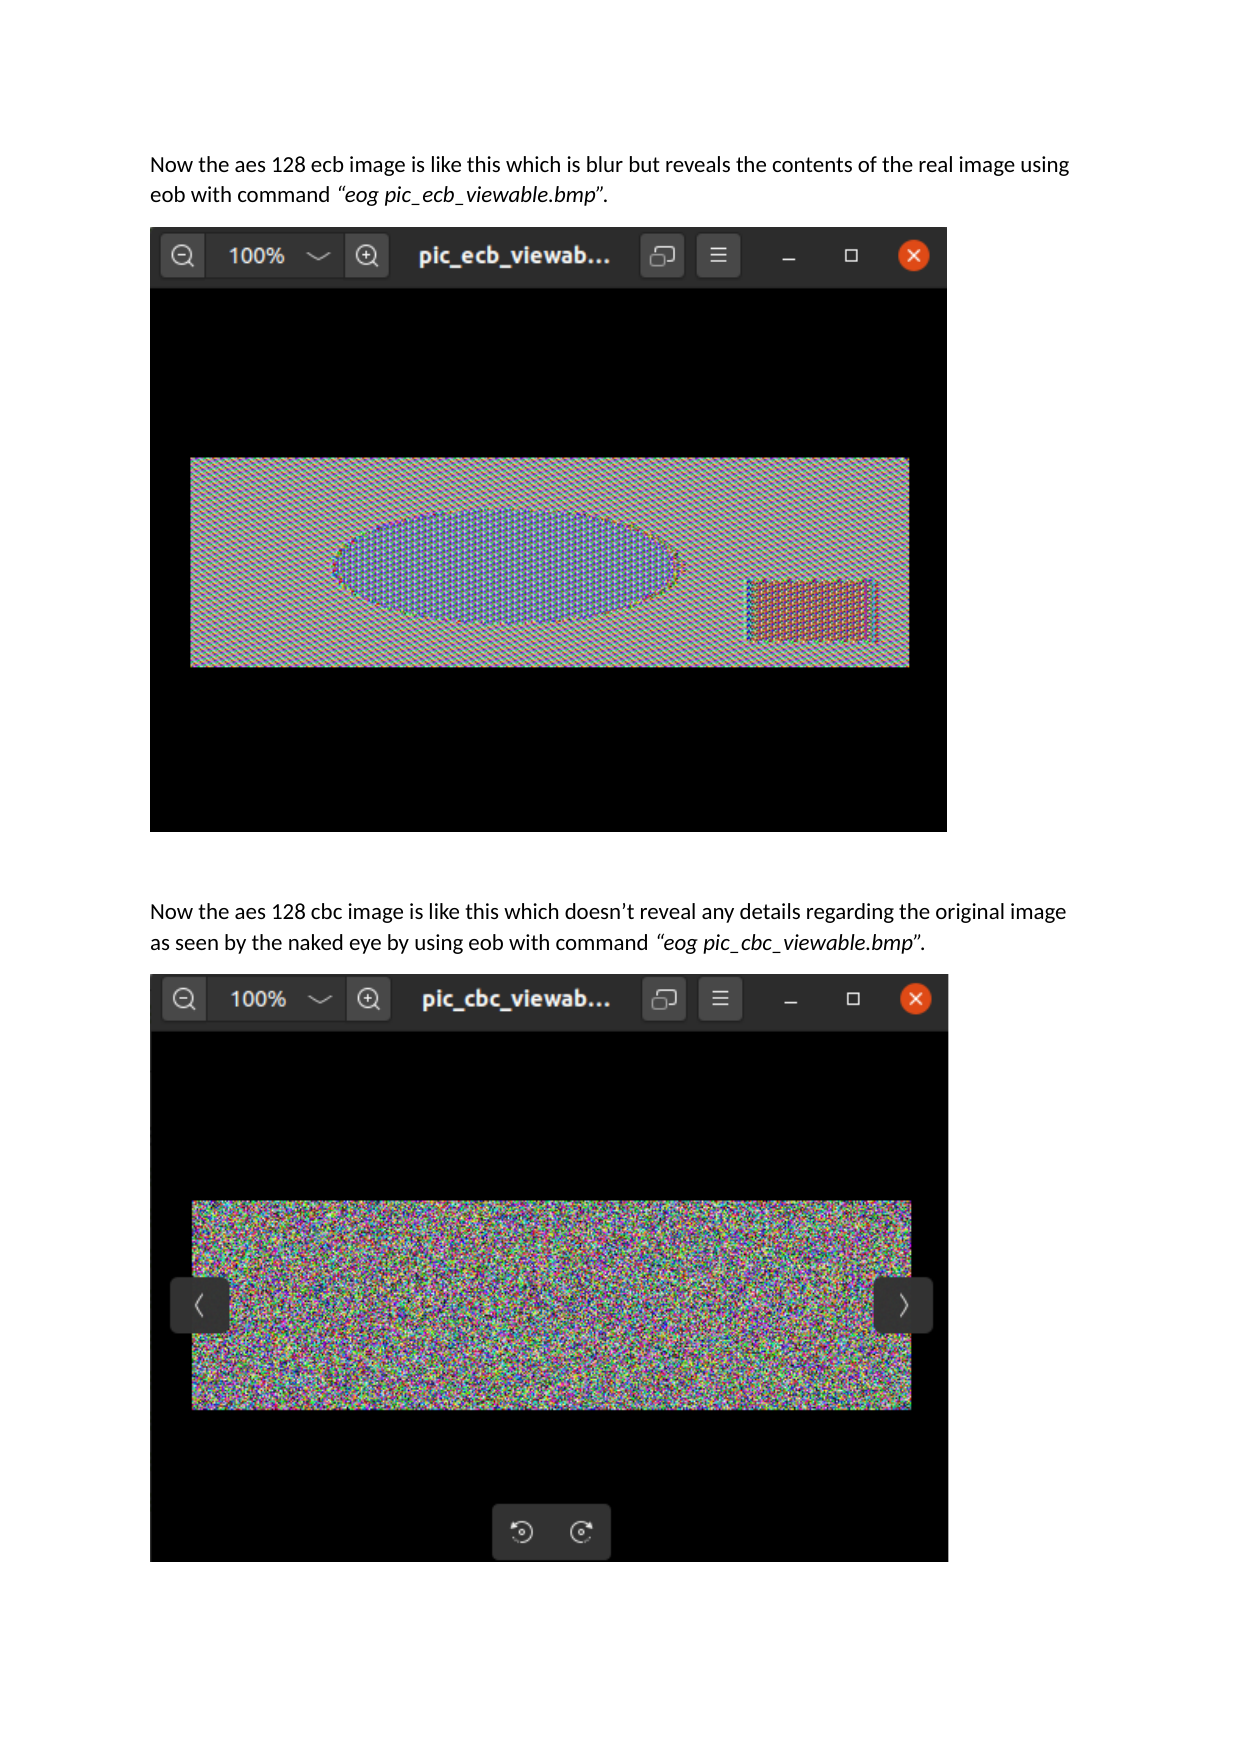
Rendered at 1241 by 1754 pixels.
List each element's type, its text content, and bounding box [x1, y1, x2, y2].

text Now the aes 128 ecb image is like this which is blur but reveals the contents of the real image using eob with command “eog pic_ecb_viewable.bmp”. [150, 150, 1090, 208]
text Now the aes 128 cbc image is like this which doesn’t reveal any details regarding the original image as seen by the naked eye by using eob with command “eog pic_cbc_viewable.bmp”. [150, 897, 1090, 956]
picture [150, 227, 947, 832]
picture [150, 974, 949, 1562]
